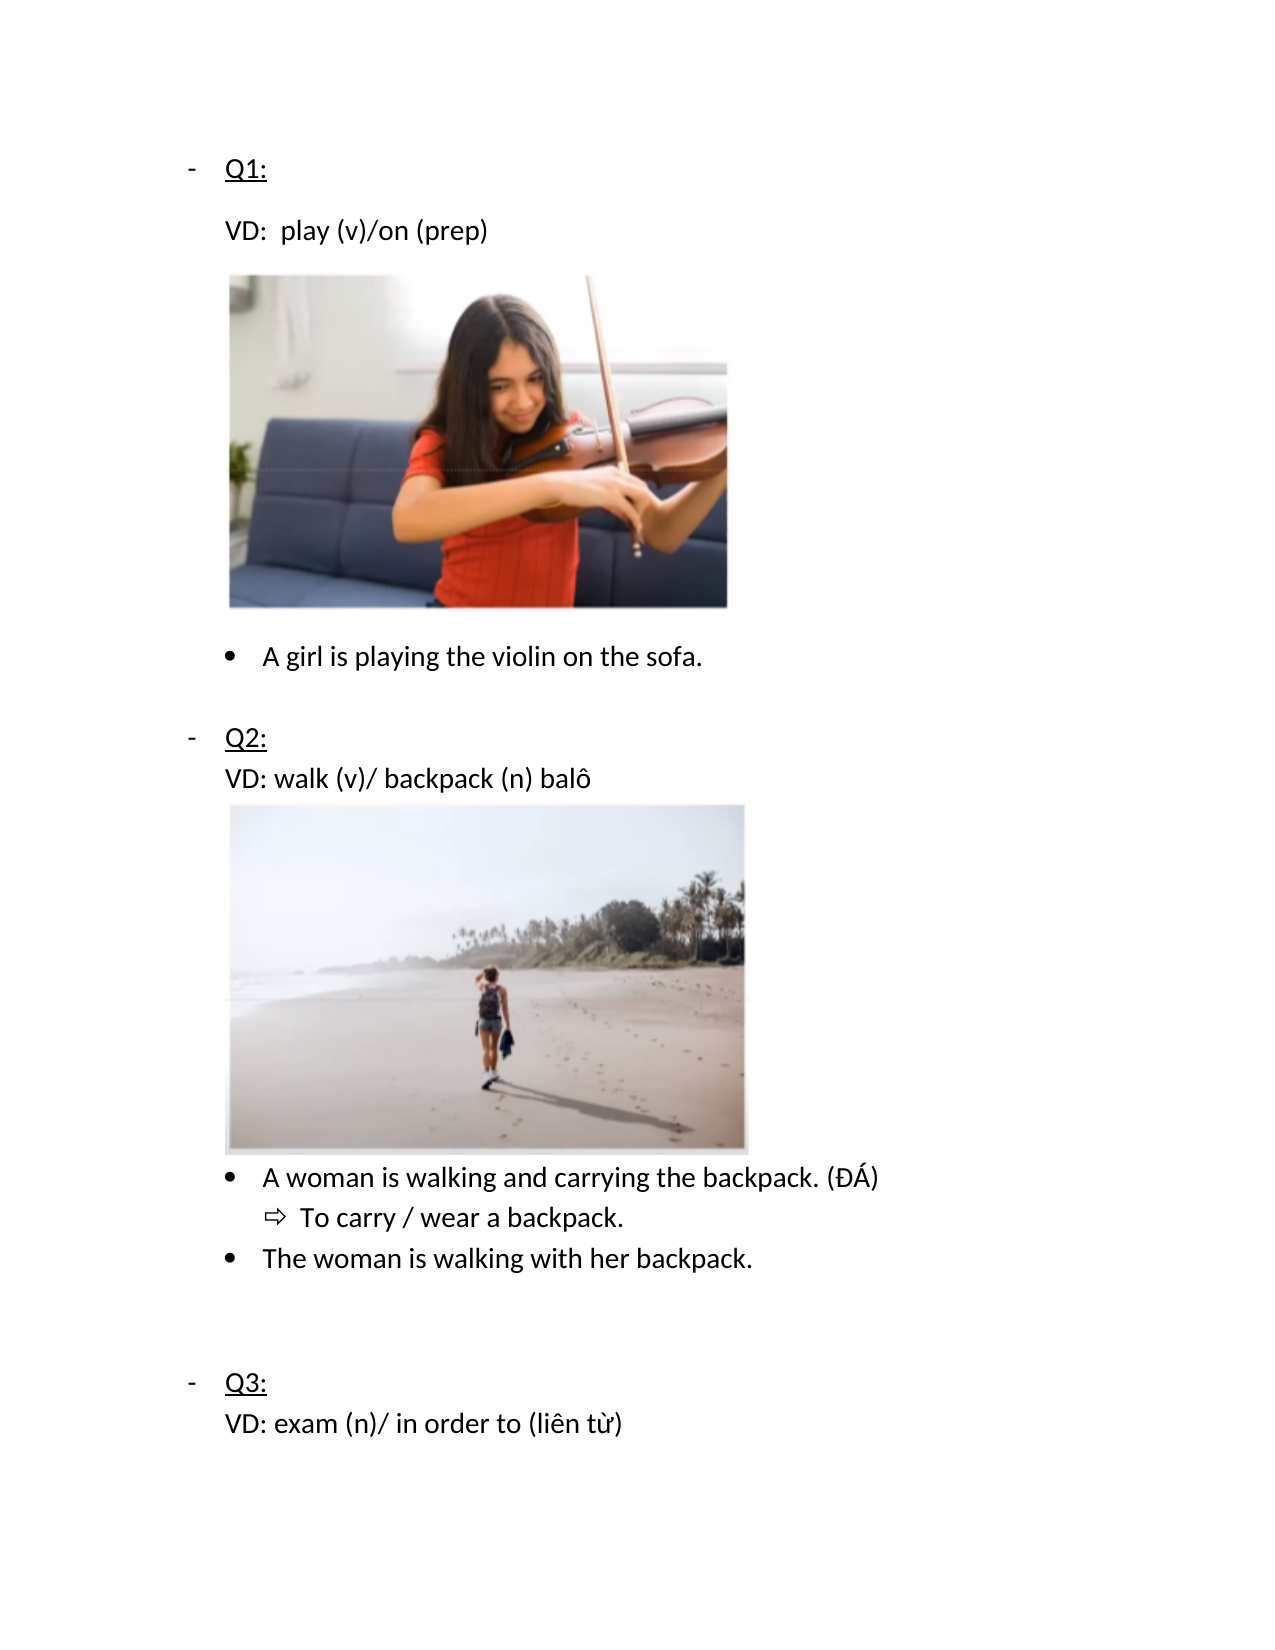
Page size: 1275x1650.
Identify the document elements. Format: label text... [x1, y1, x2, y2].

picture [225, 273, 732, 613]
picture [225, 801, 749, 1155]
list VD: walk (v)/ backpack (n) balô [225, 760, 1125, 796]
text VD: play (v)/on (prep) [225, 212, 1125, 247]
list The woman is walking with her backpack. [225, 1241, 1125, 1276]
list Q1: [187, 150, 1125, 186]
list Q2: [187, 719, 1125, 755]
list Q3: [187, 1364, 1125, 1400]
list A woman is walking and carrying the backpack. (ĐÁ) [225, 1159, 1125, 1194]
list A girl is playing the violin on the sofa. [225, 638, 1125, 673]
list VD: exam (n)/ in order to (liên từ) [225, 1405, 1125, 1441]
list To carry / wear a backpack. [262, 1199, 1125, 1235]
